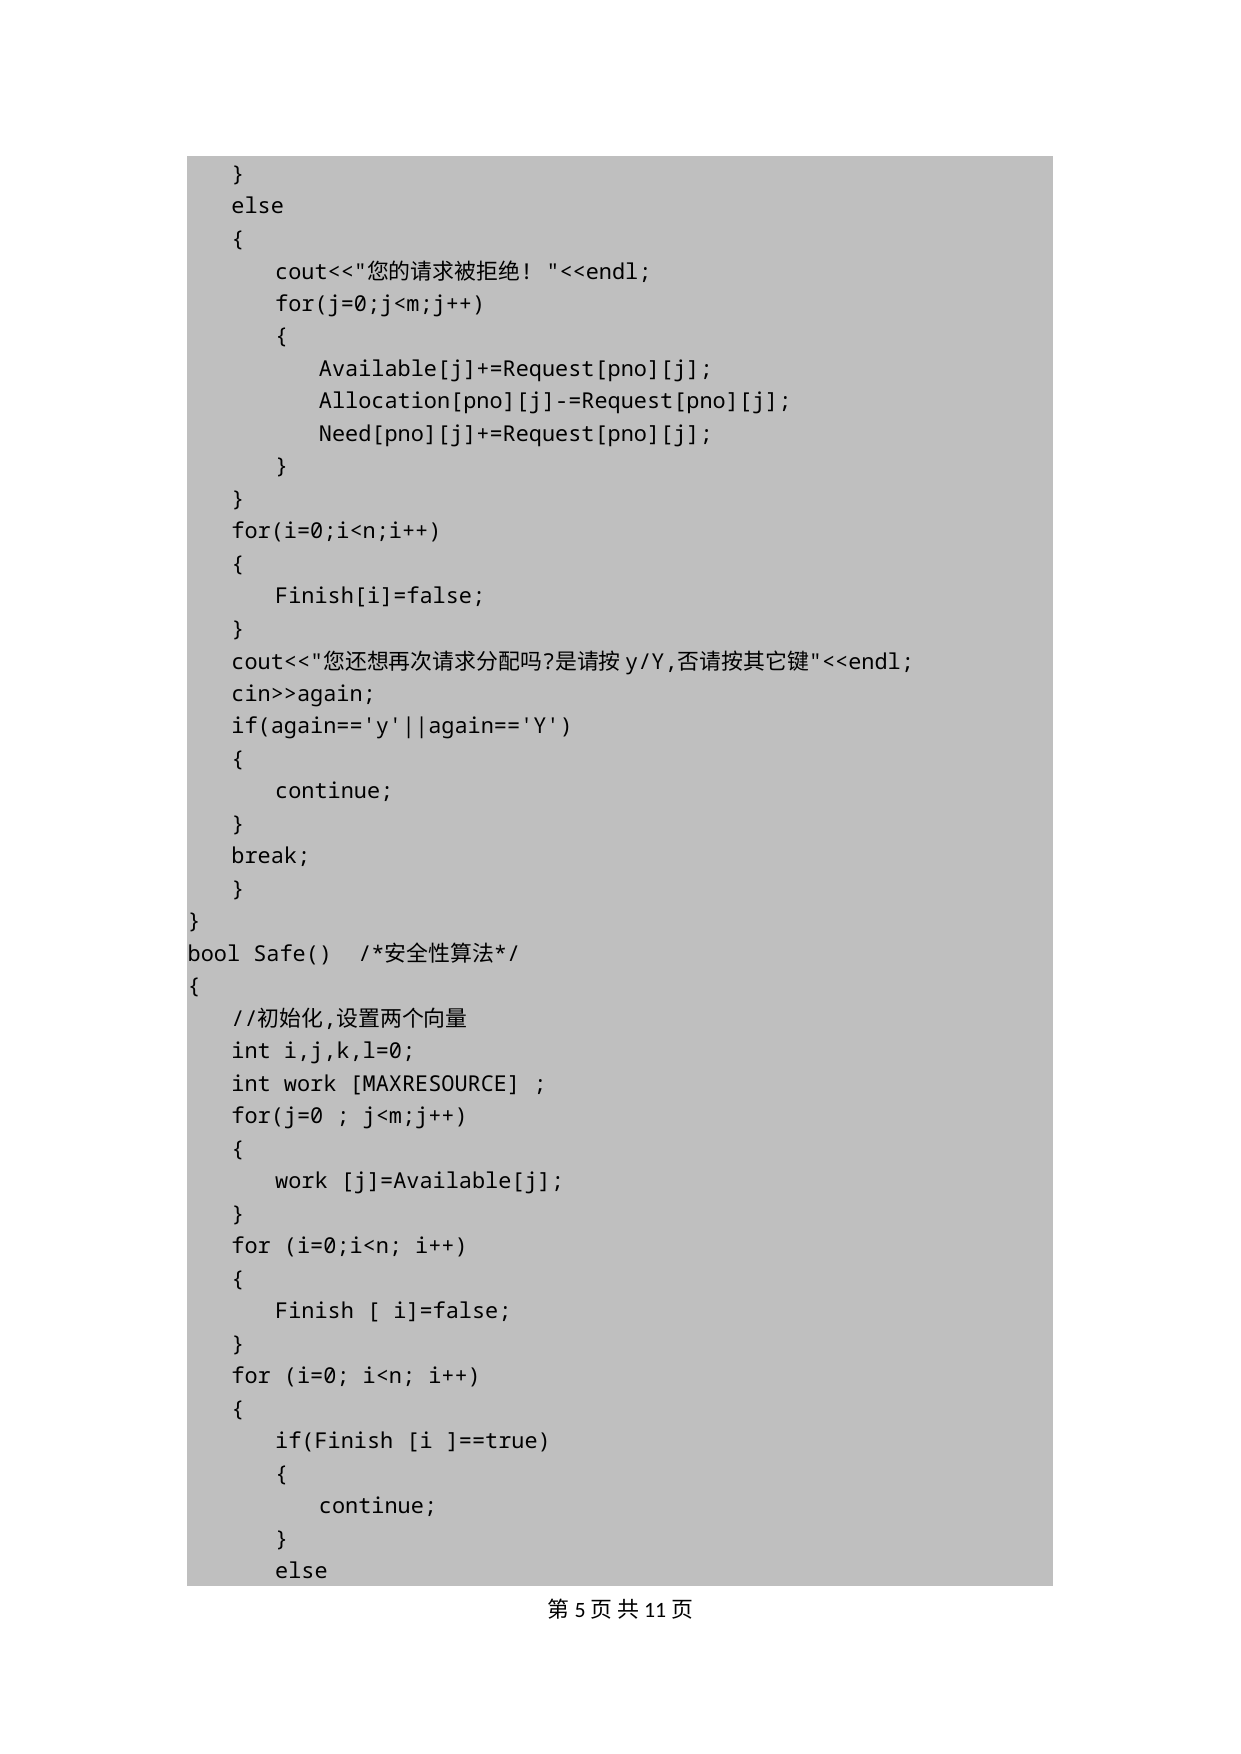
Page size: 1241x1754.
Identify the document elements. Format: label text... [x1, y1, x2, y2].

text } [187, 1326, 1053, 1359]
text { [187, 221, 1053, 254]
text { [187, 1456, 1053, 1489]
text cout<<"您的请求被拒绝! "<<endl; [187, 254, 1053, 286]
text for(j=0;j<m;j++) [187, 286, 1053, 319]
text Finish[i]=false; [187, 579, 1053, 611]
text { [187, 969, 1053, 1001]
text } [187, 871, 1053, 904]
text for(j=0 ; j<m;j++) [187, 1099, 1053, 1131]
text int i,j,k,l=0; [187, 1034, 1053, 1066]
text for(i=0;i<n;i++) [187, 514, 1053, 546]
text for (i=0; i<n; i++) [187, 1359, 1053, 1391]
text } [187, 156, 1053, 189]
text bool Safe() /*安全性算法*/ [187, 936, 1053, 969]
text Finish [ i]=false; [187, 1294, 1053, 1326]
text continue; [187, 774, 1053, 806]
text { [187, 1131, 1053, 1164]
text for (i=0;i<n; i++) [187, 1229, 1053, 1261]
text else [187, 189, 1053, 221]
text Available[j]+=Request[pno][j]; [187, 351, 1053, 384]
text work [j]=Available[j]; [187, 1164, 1053, 1196]
text Need[pno][j]+=Request[pno][j]; [187, 416, 1053, 449]
text { [187, 1391, 1053, 1424]
text { [187, 1261, 1053, 1294]
text //初始化,设置两个向量 [187, 1001, 1053, 1034]
text } [187, 1521, 1053, 1554]
text } [187, 1196, 1053, 1229]
text int work [MAXRESOURCE] ; [187, 1066, 1053, 1099]
text break; [187, 839, 1053, 871]
text { [187, 319, 1053, 351]
text } [187, 611, 1053, 644]
text if(again=='y'||again=='Y') [187, 709, 1053, 741]
text else [187, 1554, 1053, 1586]
text if(Finish [i ]==true) [187, 1424, 1053, 1456]
text } [187, 904, 1053, 936]
text } [187, 806, 1053, 839]
text Allocation[pno][j]-=Request[pno][j]; [187, 384, 1053, 416]
text cout<<"您还想再次请求分配吗?是请按y/Y,否请按其它键"<<endl; [187, 644, 1053, 676]
text continue; [187, 1489, 1053, 1521]
text { [187, 546, 1053, 579]
text { [187, 741, 1053, 774]
text } [187, 481, 1053, 514]
text } [187, 449, 1053, 481]
text cin>>again; [187, 676, 1053, 709]
